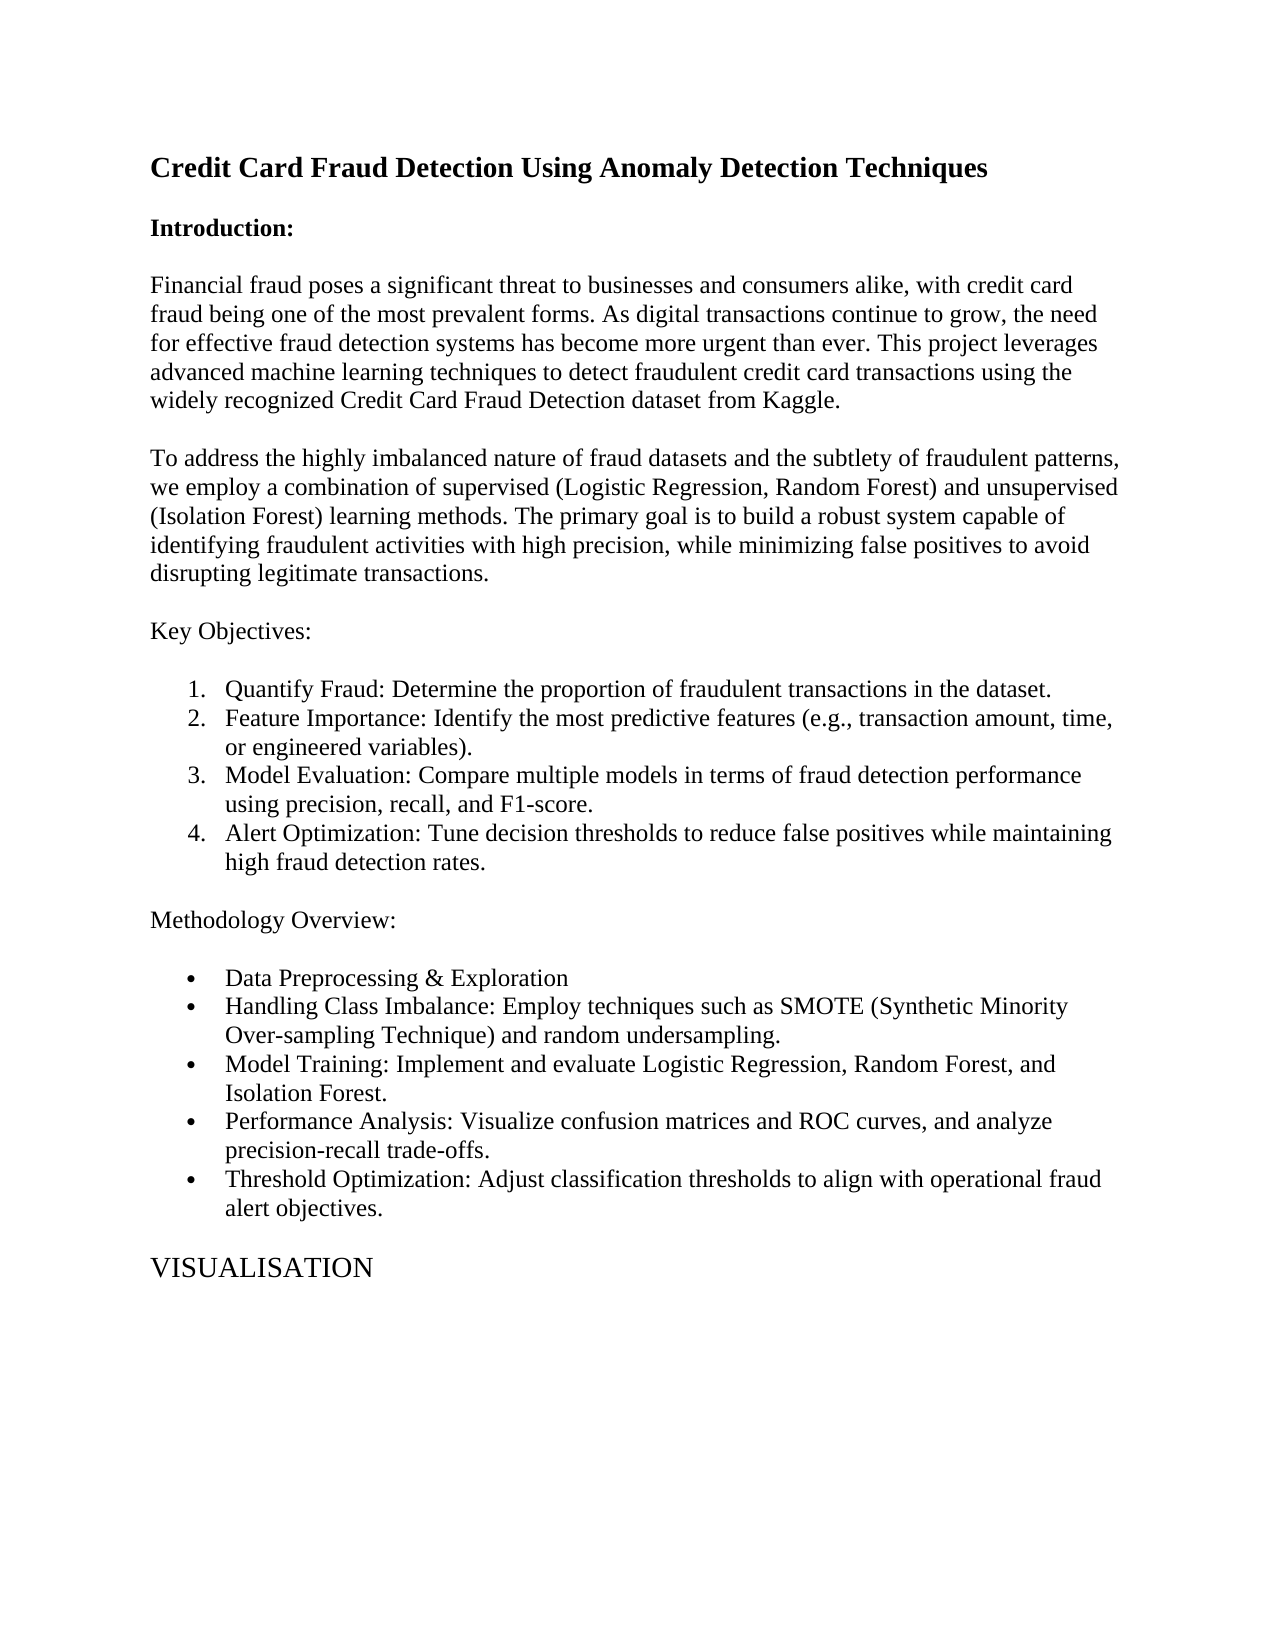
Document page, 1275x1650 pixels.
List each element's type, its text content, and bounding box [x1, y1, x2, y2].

text Financial fraud poses a significant threat to businesses and consumers alike, with credit card fraud being one of the most prevalent forms. As digital transactions continue to grow, the need for effective fraud detection systems has become more urgent than ever. This project leverages advanced machine learning techniques to detect fraudulent credit card transactions using the widely recognized Credit Card Fraud Detection dataset from Kaggle. [150, 271, 1125, 414]
text Methodology Overview: [150, 905, 1125, 933]
text Key Objectives: [150, 616, 1125, 645]
list Model Training: Implement and evaluate Logistic Regression, Random Forest, and Isolation Forest. [187, 1049, 1125, 1106]
text VISUALISATION [150, 1251, 1125, 1284]
list Handling Class Imbalance: Employ techniques such as SMOTE (Synthetic Minority Over-sampling Technique) and random undersampling. [187, 991, 1125, 1049]
text Credit Card Fraud Detection Using Anomaly Detection Techniques [150, 150, 1125, 183]
list Performance Analysis: Visualize confusion matrices and ROC curves, and analyze precision-recall trade-offs. [187, 1106, 1125, 1164]
list Threshold Optimization: Adjust classification thresholds to align with operational fraud alert objectives. [187, 1164, 1125, 1221]
list Model Evaluation: Compare multiple models in terms of fraud detection performance using precision, recall, and F1-score. [187, 761, 1125, 818]
list Data Preprocessing & Exploration [187, 963, 1125, 991]
list Alert Optimization: Tune decision thresholds to reduce false positives while maintaining high fraud detection rates. [187, 818, 1125, 876]
list Quantify Fraud: Determine the proportion of fraudulent transactions in the dataset. [187, 674, 1125, 703]
text Introduction: [150, 213, 1125, 241]
list Feature Importance: Identify the most predictive features (e.g., transaction amount, time, or engineered variables). [187, 703, 1125, 761]
text To address the highly imbalanced nature of fraud datasets and the subtlety of fraudulent patterns, we employ a combination of supervised (Logistic Regression, Random Forest) and unsupervised (Isolation Forest) learning methods. The primary goal is to build a robust system capable of identifying fraudulent activities with high precision, while minimizing false positives to avoid disrupting legitimate transactions. [150, 443, 1125, 587]
